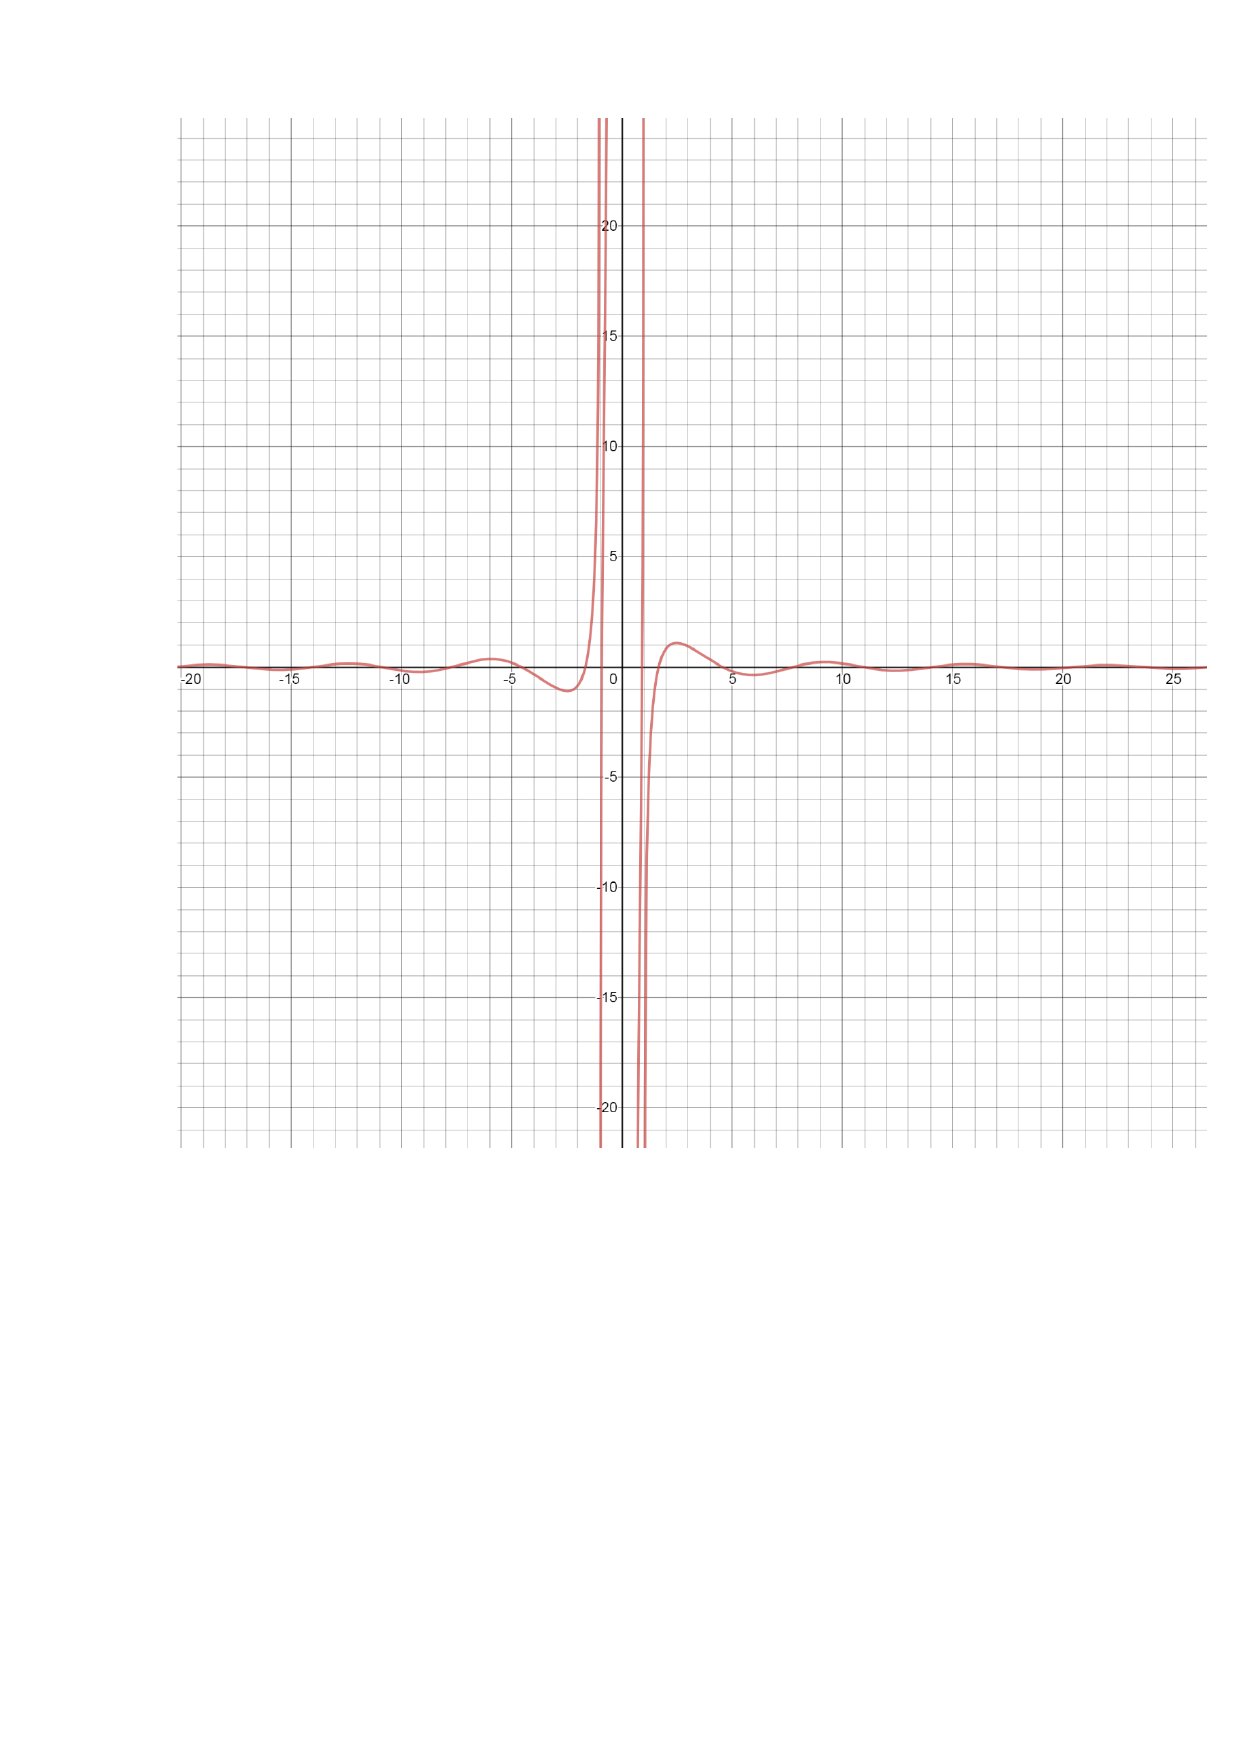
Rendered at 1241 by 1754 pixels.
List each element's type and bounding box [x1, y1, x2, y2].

picture [177, 118, 1207, 1148]
